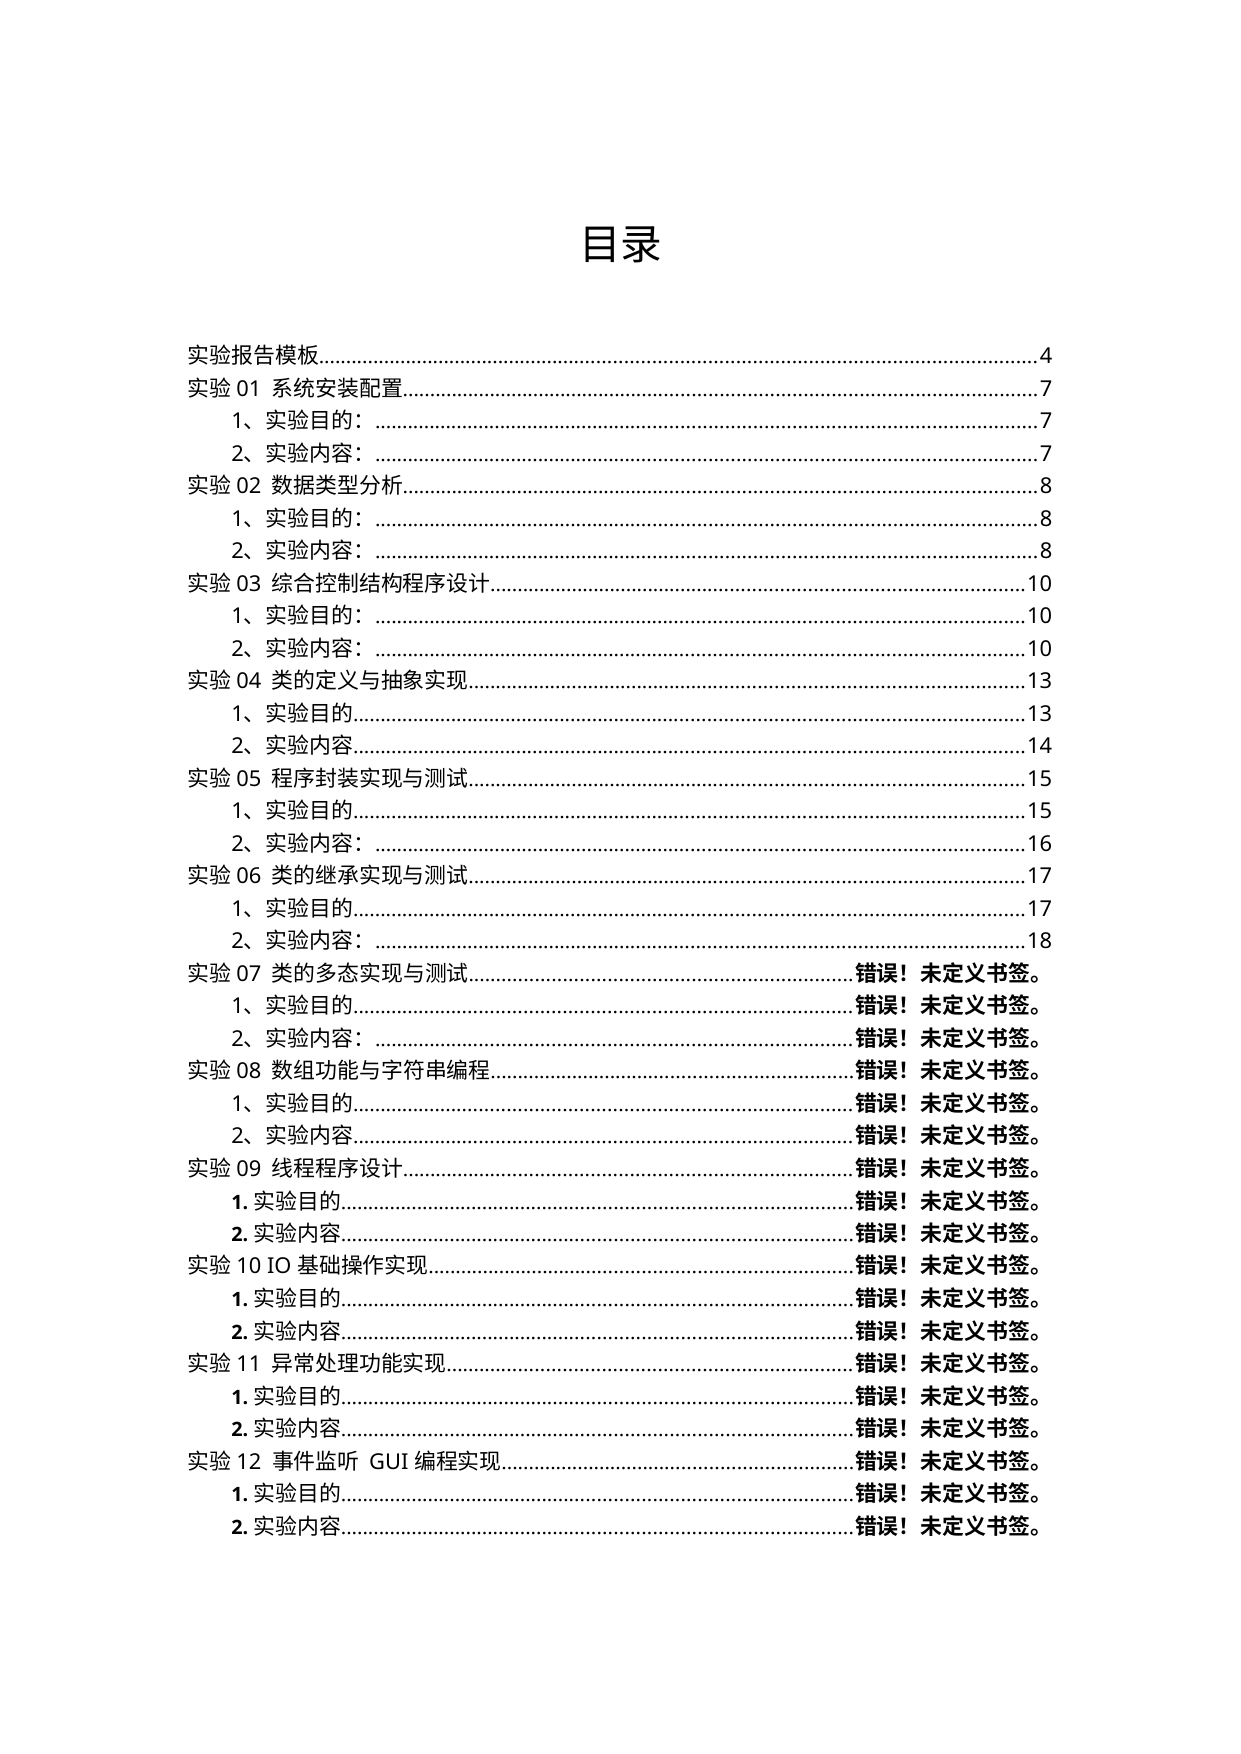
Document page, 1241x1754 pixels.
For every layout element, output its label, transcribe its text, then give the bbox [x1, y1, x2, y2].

text 1、实验目的 错误！未定义书签。 [231, 988, 1111, 1020]
text 实验 12 事件监听GUI 编程实现 错误！未定义书签。 [187, 1443, 1111, 1476]
list 实验内容 错误！未定义书签。 [231, 1411, 1111, 1443]
text 实验 07 类的多态实现与测试 错误！未定义书签。 [187, 955, 1111, 988]
list 实验内容 错误！未定义书签。 [231, 1508, 1111, 1541]
list 实验内容 错误！未定义书签。 [231, 1313, 1111, 1346]
text 实验 10 IO 基础操作实现 错误！未定义书签。 [187, 1248, 1111, 1280]
text 实验 08 数组功能与字符串编程 错误！未定义书签。 [187, 1053, 1111, 1085]
list 实验内容 错误！未定义书签。 [231, 1216, 1111, 1248]
text 2、实验内容 错误！未定义书签。 [231, 1118, 1111, 1150]
list 实验目的 错误！未定义书签。 [231, 1183, 1111, 1216]
text 实验 11 异常处理功能实现 错误！未定义书签。 [187, 1346, 1111, 1378]
text 1、实验目的 错误！未定义书签。 [231, 1085, 1111, 1118]
text 实验 09 线程程序设计 错误！未定义书签。 [187, 1150, 1111, 1183]
text 2、实验内容： 错误！未定义书签。 [231, 1020, 1111, 1053]
list 实验目的 错误！未定义书签。 [231, 1476, 1111, 1508]
list 实验目的 错误！未定义书签。 [231, 1378, 1111, 1411]
list 实验目的 错误！未定义书签。 [231, 1281, 1111, 1313]
text 目录 [158, 211, 1083, 272]
